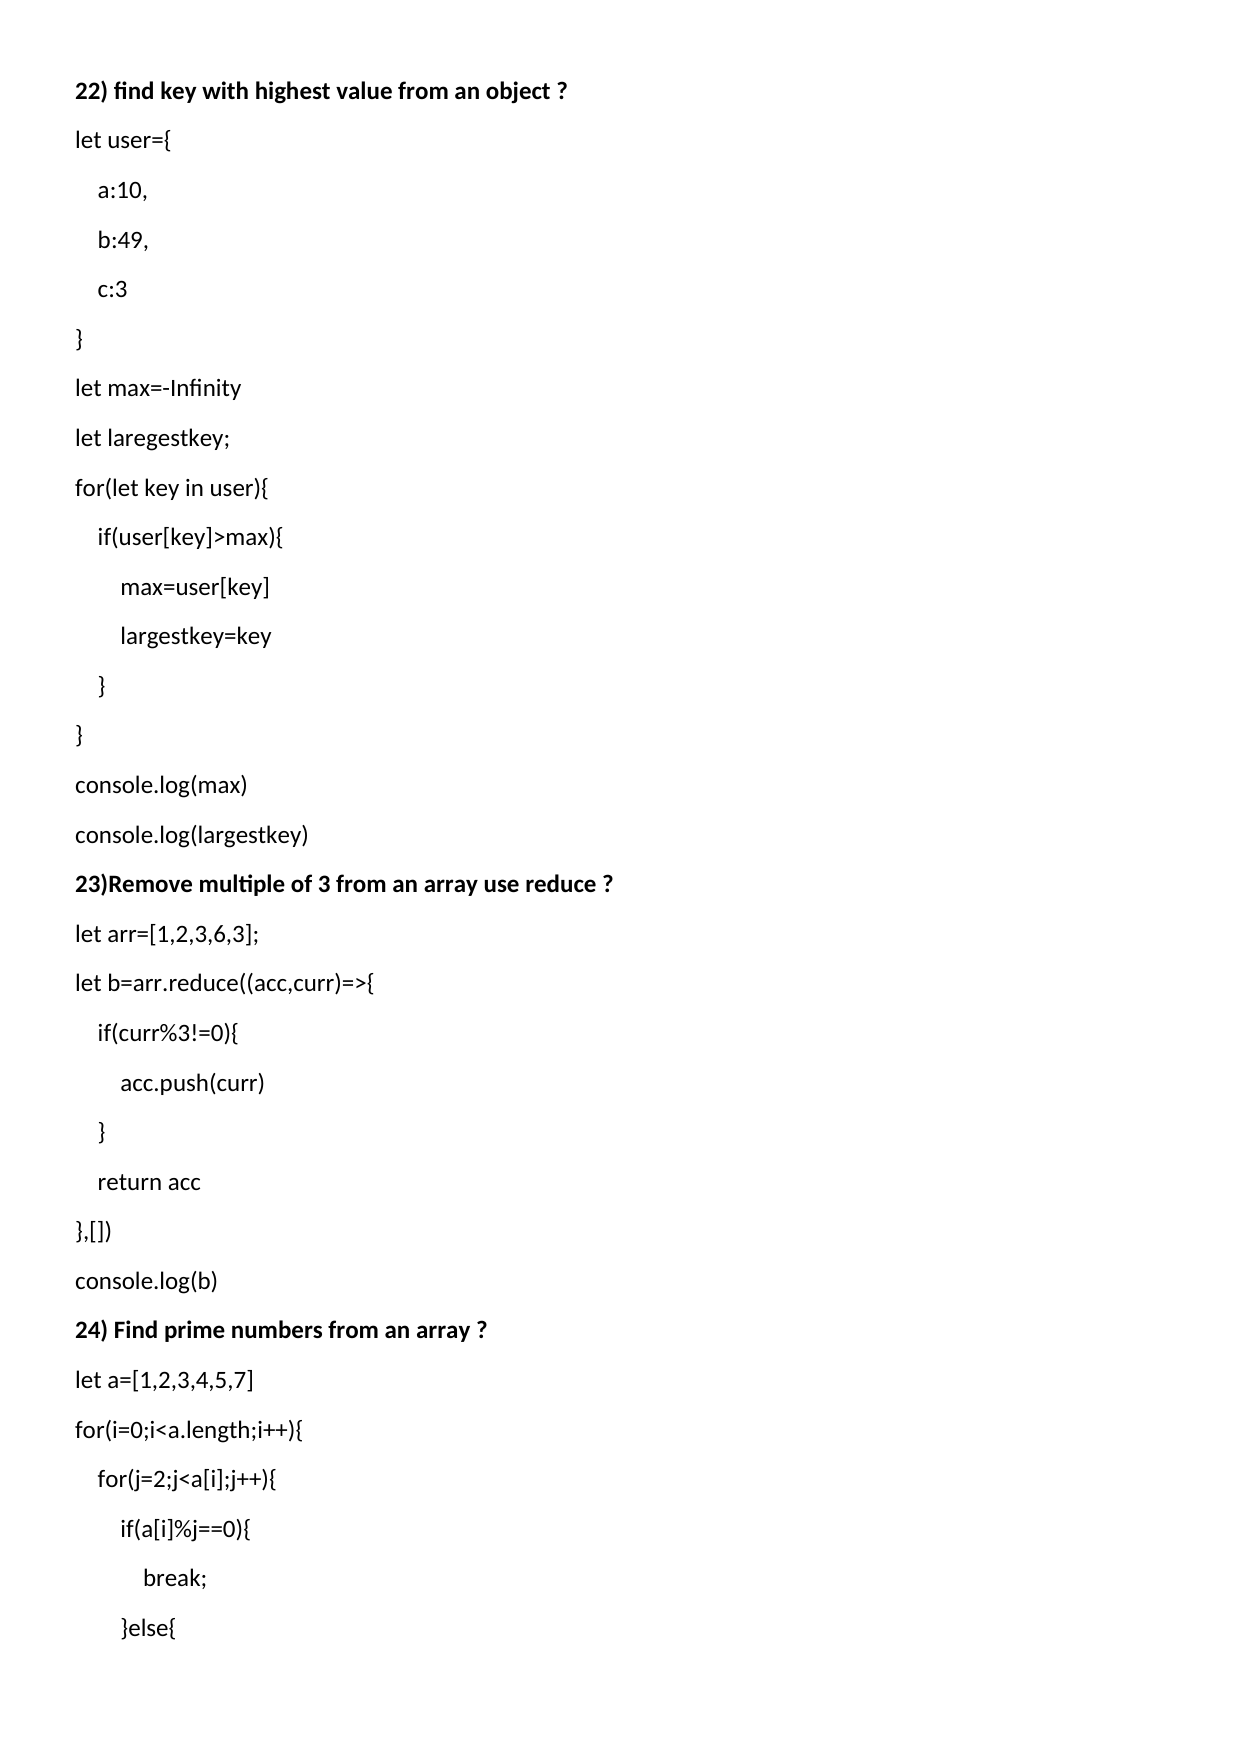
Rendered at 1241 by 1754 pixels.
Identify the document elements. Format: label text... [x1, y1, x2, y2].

text break; [75, 1562, 1165, 1593]
text } [75, 670, 1165, 701]
text console.log(largestkey) [75, 819, 1165, 849]
text }else{ [75, 1612, 1165, 1643]
text },[]) [75, 1215, 1165, 1246]
text if(curr%3!=0){ [75, 1017, 1165, 1048]
text max=user[key] [75, 571, 1165, 601]
text a:10, [75, 174, 1165, 205]
text } [75, 1116, 1165, 1147]
text for(let key in user){ [75, 472, 1165, 502]
text let b=arr.reduce((acc,curr)=>{ [75, 967, 1165, 998]
text } [75, 323, 1165, 353]
text console.log(max) [75, 769, 1165, 800]
text let max=-Infinity [75, 372, 1165, 403]
text if(a[i]%j==0){ [75, 1513, 1165, 1543]
text b:49, [75, 224, 1165, 254]
text return acc [75, 1166, 1165, 1196]
text if(user[key]>max){ [75, 521, 1165, 552]
text for(i=0;i<a.length;i++){ [75, 1414, 1165, 1444]
text largestkey=key [75, 620, 1165, 651]
text let user={ [75, 124, 1165, 155]
text let laregestkey; [75, 422, 1165, 453]
text 23)Remove multiple of 3 from an array use reduce ? [75, 868, 1165, 899]
text 24) Find prime numbers from an array ? [75, 1314, 1165, 1345]
text acc.push(curr) [75, 1067, 1165, 1097]
text console.log(b) [75, 1265, 1165, 1296]
text let a=[1,2,3,4,5,7] [75, 1364, 1165, 1395]
text c:3 [75, 273, 1165, 304]
text for(j=2;j<a[i];j++){ [75, 1463, 1165, 1494]
text } [75, 719, 1165, 750]
text 22) find key with highest value from an object ? [75, 75, 1165, 106]
text let arr=[1,2,3,6,3]; [75, 918, 1165, 948]
